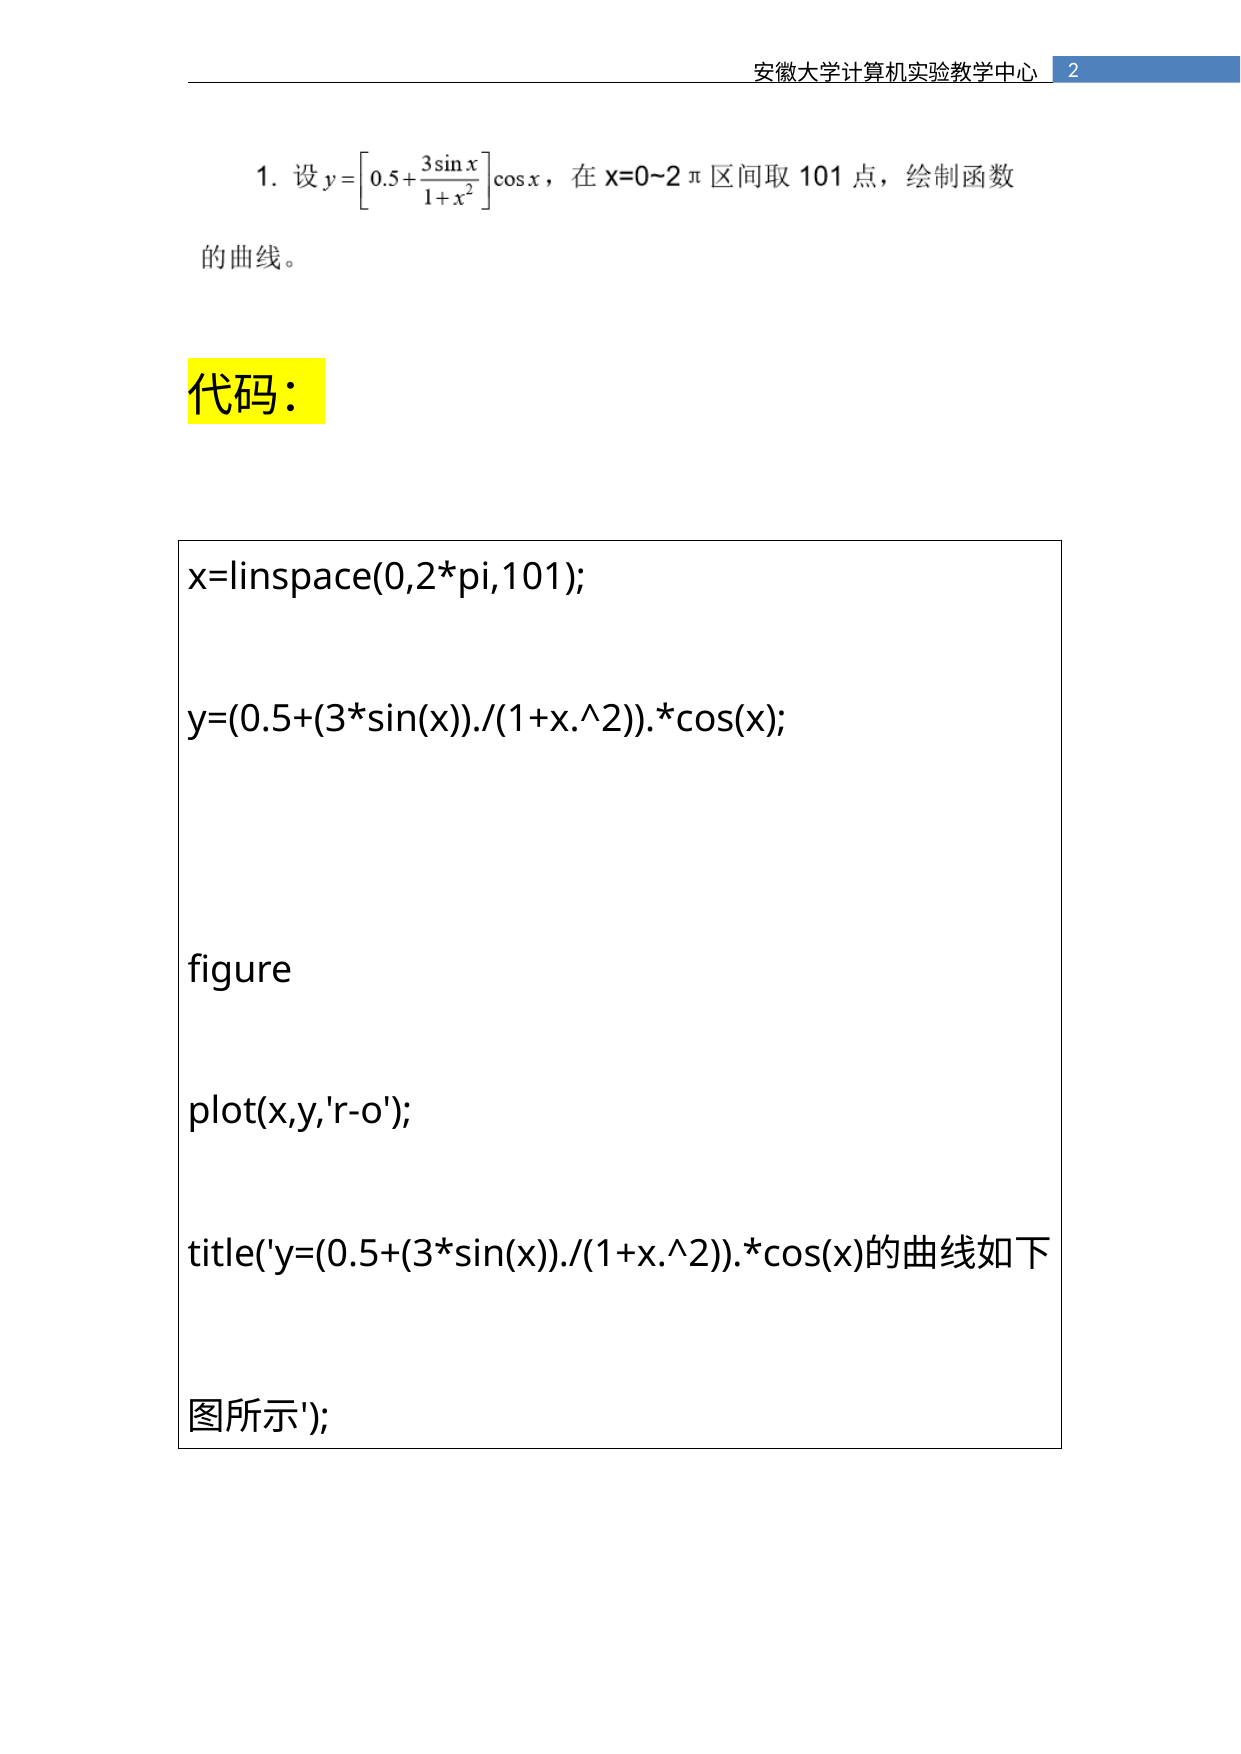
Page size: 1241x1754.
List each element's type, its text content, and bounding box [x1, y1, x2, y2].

text plot(x,y,'r-o'); [179, 1073, 1061, 1141]
text 代码： [187, 343, 1053, 440]
picture [187, 140, 1053, 290]
text y=(0.5+(3*sin(x))./(1+x.^2)).*cos(x); [179, 681, 1061, 749]
text figure [179, 932, 1061, 1000]
text title('y=(0.5+(3*sin(x))./(1+x.^2)).*cos(x)的曲线如下图所示'); [179, 1215, 1061, 1448]
text x=linspace(0,2*pi,101); [179, 541, 1061, 608]
